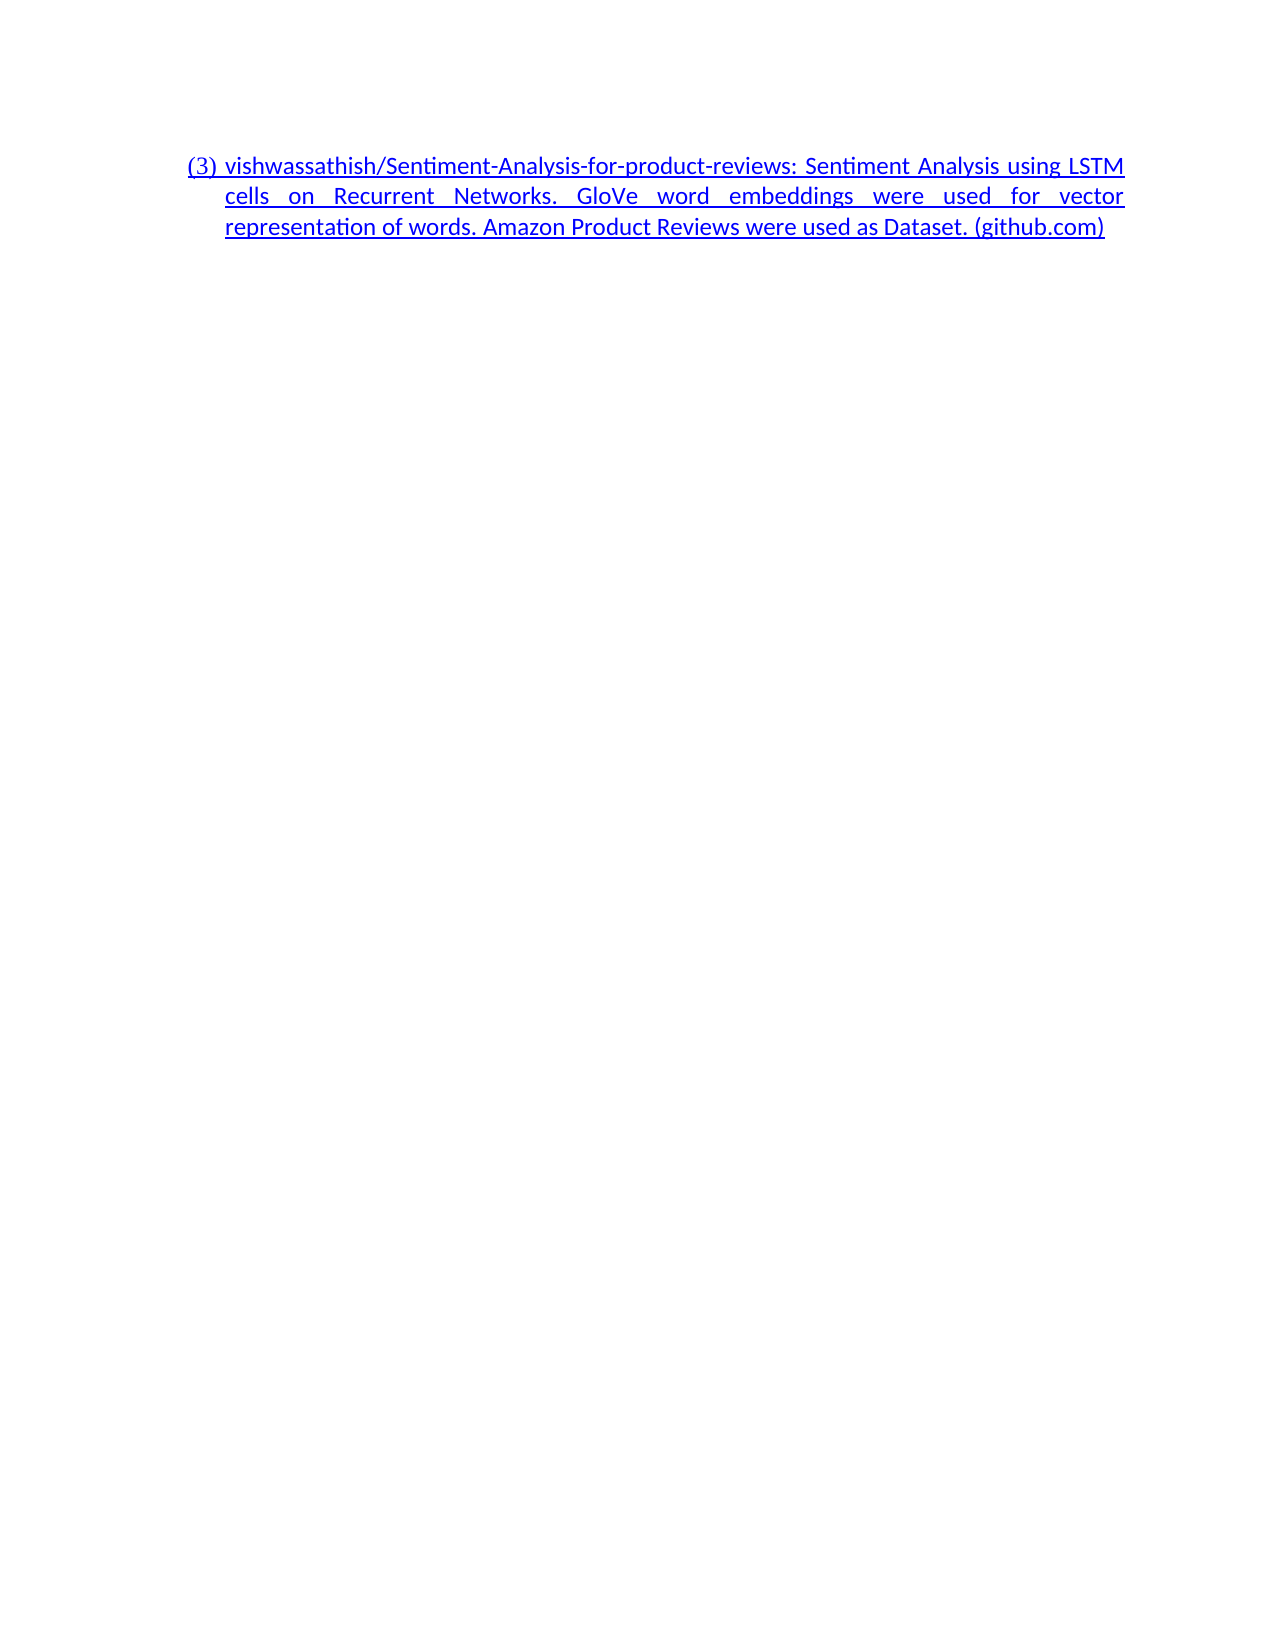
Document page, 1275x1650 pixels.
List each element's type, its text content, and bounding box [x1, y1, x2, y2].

list vishwassathish/Sentiment-Analysis-for-product-reviews: Sentiment Analysis using LSTM cells on Recurrent Networks. GloVe word embeddings were used for vector representation of words. Amazon Product Reviews were used as Dataset. (github.com) [187, 177, 1125, 242]
list vishwassathish/Sentiment-Analysis-for-product-reviews: Sentiment Analysis using LSTM cells on Recurrent Networks. GloVe word embeddings were used for vector representation of words. Amazon Product Reviews were used as Dataset. (github.com) [187, 150, 1125, 176]
